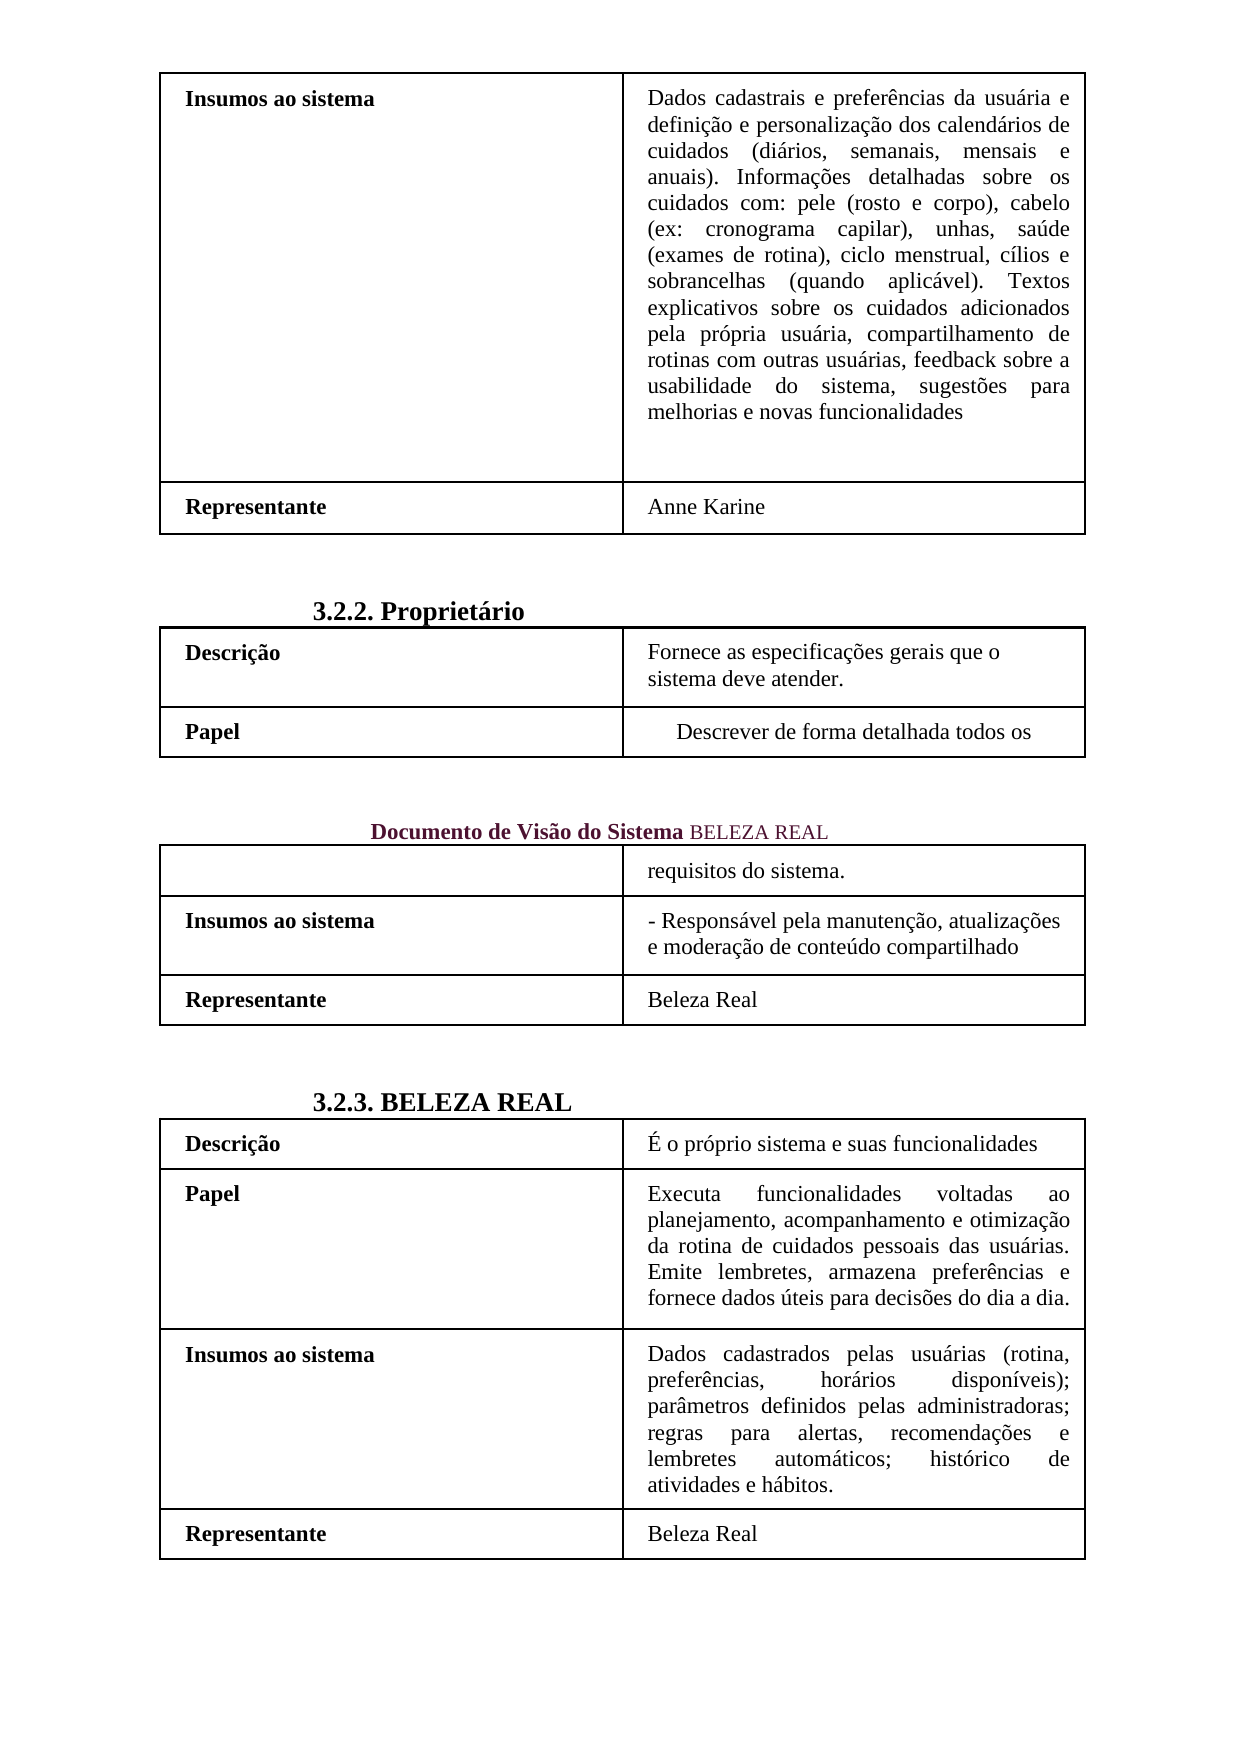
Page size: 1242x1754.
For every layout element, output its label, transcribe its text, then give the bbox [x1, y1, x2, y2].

table_cell Executa funcionalidades voltadas ao planejamento, acompanhamento e otimização da rotina de cuidados pessoais das usuárias. Emite lembretes, armazena preferências e fornece dados úteis para decisões do dia a dia. [624, 1170, 1084, 1328]
table_header requisitos do sistema. [624, 846, 1084, 895]
table_cell Beleza Real [624, 1510, 1084, 1558]
table_cell Beleza Real [624, 976, 1084, 1024]
table_cell Insumos ao sistema [161, 897, 622, 974]
table_header Descrição [161, 1120, 622, 1168]
table_cell Insumos ao sistema [161, 1330, 622, 1508]
table_cell Representante [161, 1510, 622, 1558]
table_header Fornece as especificações gerais que o sistema deve atender. [624, 629, 1084, 706]
table_cell Dados cadastrados pelas usuárias (rotina, preferências, horários disponíveis); parâmetros definidos pelas administradoras; regras para alertas, recomendações e lembretes automáticos; histórico de atividades e hábitos. [624, 1330, 1084, 1508]
table_cell Papel [161, 1170, 622, 1328]
text Documento de Visão do Sistema BELEZA REAL [103, 818, 1096, 844]
table_cell Representante [161, 976, 622, 1024]
table_cell - Responsável pela manutenção, atualizações e moderação de conteúdo compartilhado [624, 897, 1084, 974]
table_header Descrição [161, 629, 622, 706]
text 3.2.2. Proprietário [313, 595, 1096, 626]
table_header [161, 846, 622, 895]
table_cell Descrever de forma detalhada todos os [624, 708, 1084, 756]
table_header É o próprio sistema e suas funcionalidades [624, 1120, 1084, 1168]
table_cell Dados cadastrais e preferências da usuária e definição e personalização dos calendários de cuidados (diários, semanais, mensais e anuais). Informações detalhadas sobre os cuidados com: pele (rosto e corpo), cabelo (ex: cronograma capilar), unhas, saúde (exames de rotina), ciclo menstrual, cílios e sobrancelhas (quando aplicável). Textos explicativos sobre os cuidados adicionados pela própria usuária, compartilhamento de rotinas com outras usuárias, feedback sobre a usabilidade do sistema, sugestões para melhorias e novas funcionalidades [624, 74, 1084, 481]
table_cell Insumos ao sistema [161, 74, 622, 481]
text 3.2.3. BELEZA REAL [313, 1087, 1096, 1118]
table_cell Representante [161, 483, 622, 533]
table_cell Anne Karine [624, 483, 1084, 533]
table_cell Papel [161, 708, 622, 756]
